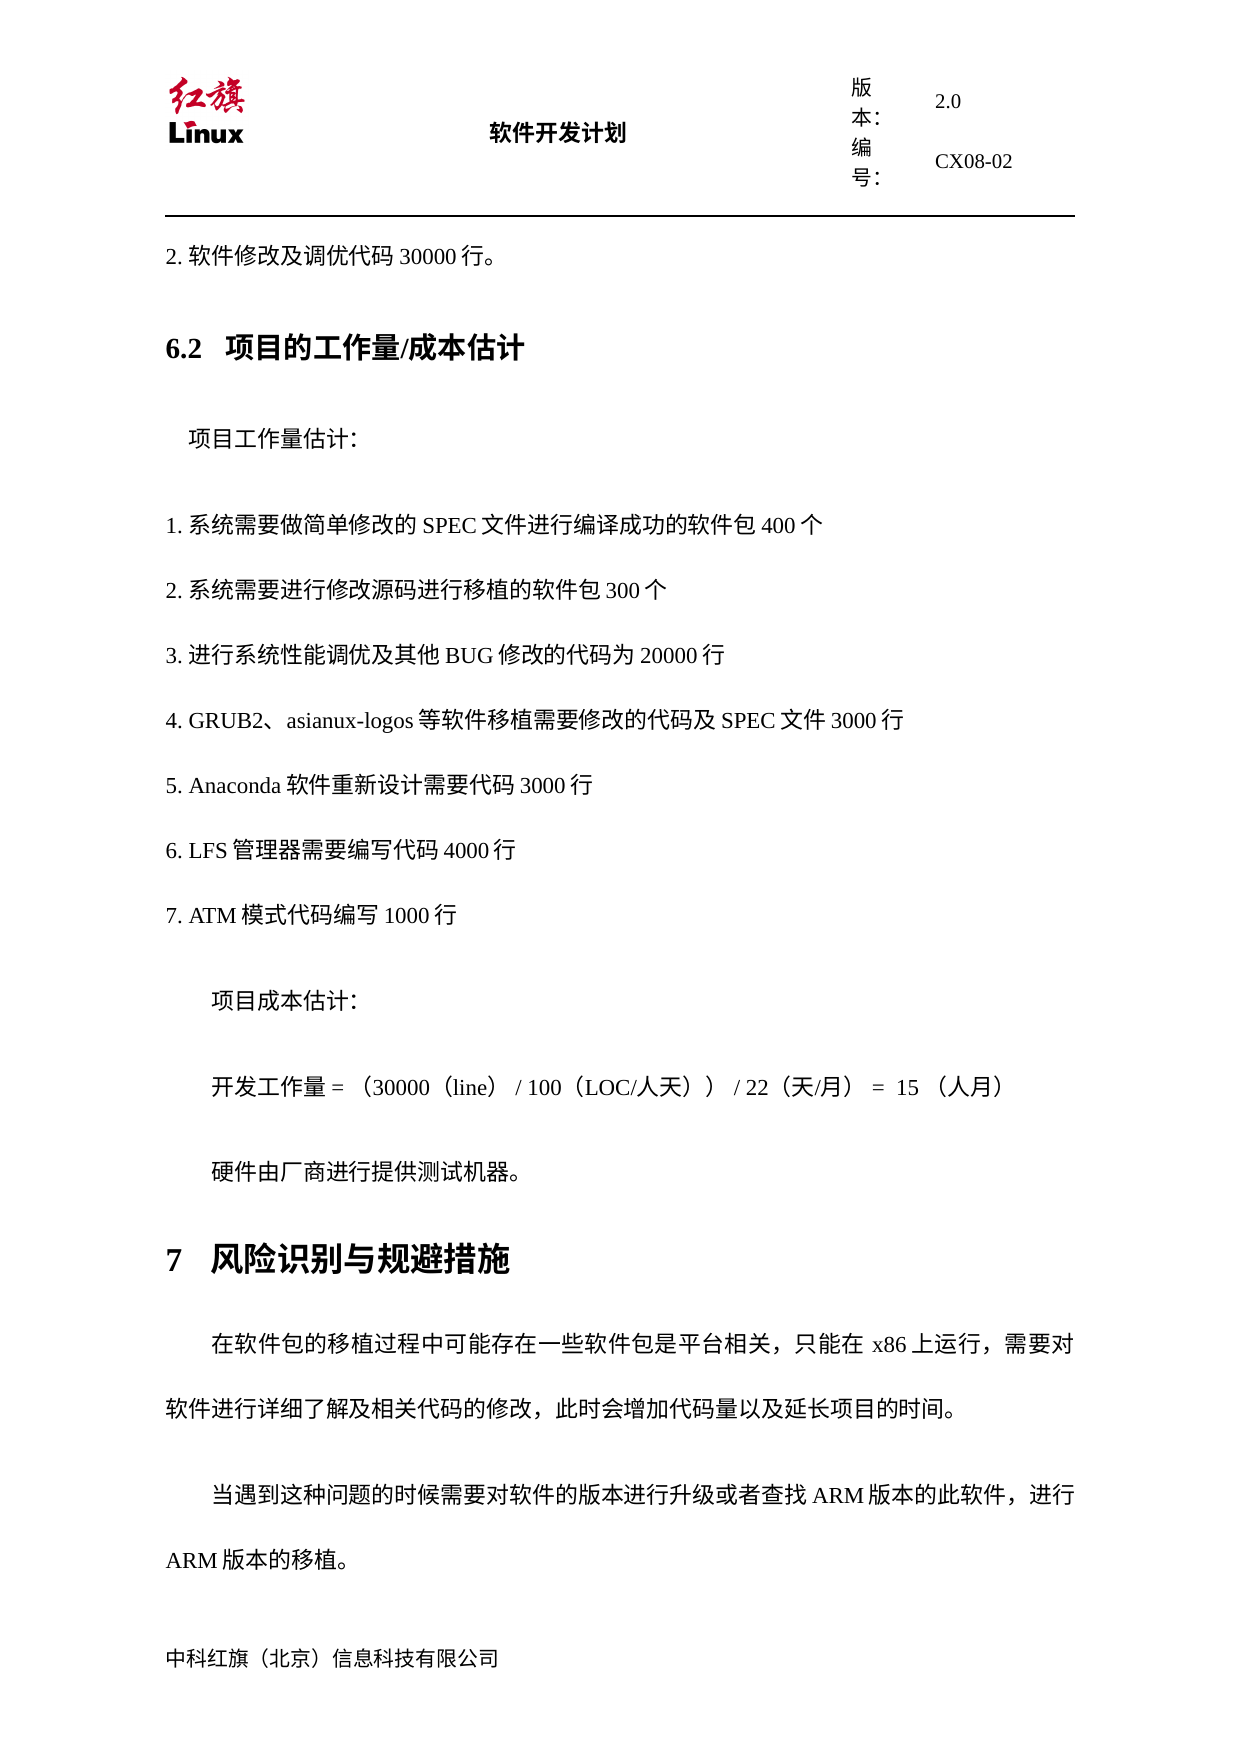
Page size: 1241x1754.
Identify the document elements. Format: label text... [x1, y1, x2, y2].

text 项目成本估计： [165, 1092, 1075, 1157]
list 系统需要进行修改源码进行移植的软件包300个 [165, 577, 1075, 642]
subtitle 风险识别与规避措施 [165, 1349, 1075, 1414]
list LFS管理器需要编写代码4000行 [165, 920, 1075, 985]
text 项目工作量估计： [165, 405, 1075, 470]
text 硬件由厂商进行提供测试机器。 [165, 1263, 1075, 1328]
list 系统需要做简单修改的SPEC文件进行编译成功的软件包400个 [165, 491, 1075, 556]
list 进行系统性能调优及其他BUG修改的代码为20000行 [165, 662, 1075, 727]
list Anaconda软件重新设计需要代码3000行 [165, 834, 1075, 899]
picture [165, 70, 249, 150]
list ATM模式代码编写1000行 [165, 1006, 1075, 1071]
text 开发工作量 = （30000（line） / 100（LOC/人天）） / 22（天/月） = 15 （人月） [165, 1177, 1075, 1242]
list GRUB2、asianux-logos等软件移植需要修改的代码及SPEC文件3000行 [165, 748, 1075, 813]
list 软件修改及调优代码30000行。 [165, 222, 1075, 287]
subtitle 项目的工作量/成本估计 [165, 313, 1075, 378]
text 在软件包的移植过程中可能存在一些软件包是平台相关，只能在x86上运行，需要对软件进行详细了解及相关代码的修改，此时会增加代码量以及延长项目的时间。 [165, 1435, 1075, 1565]
